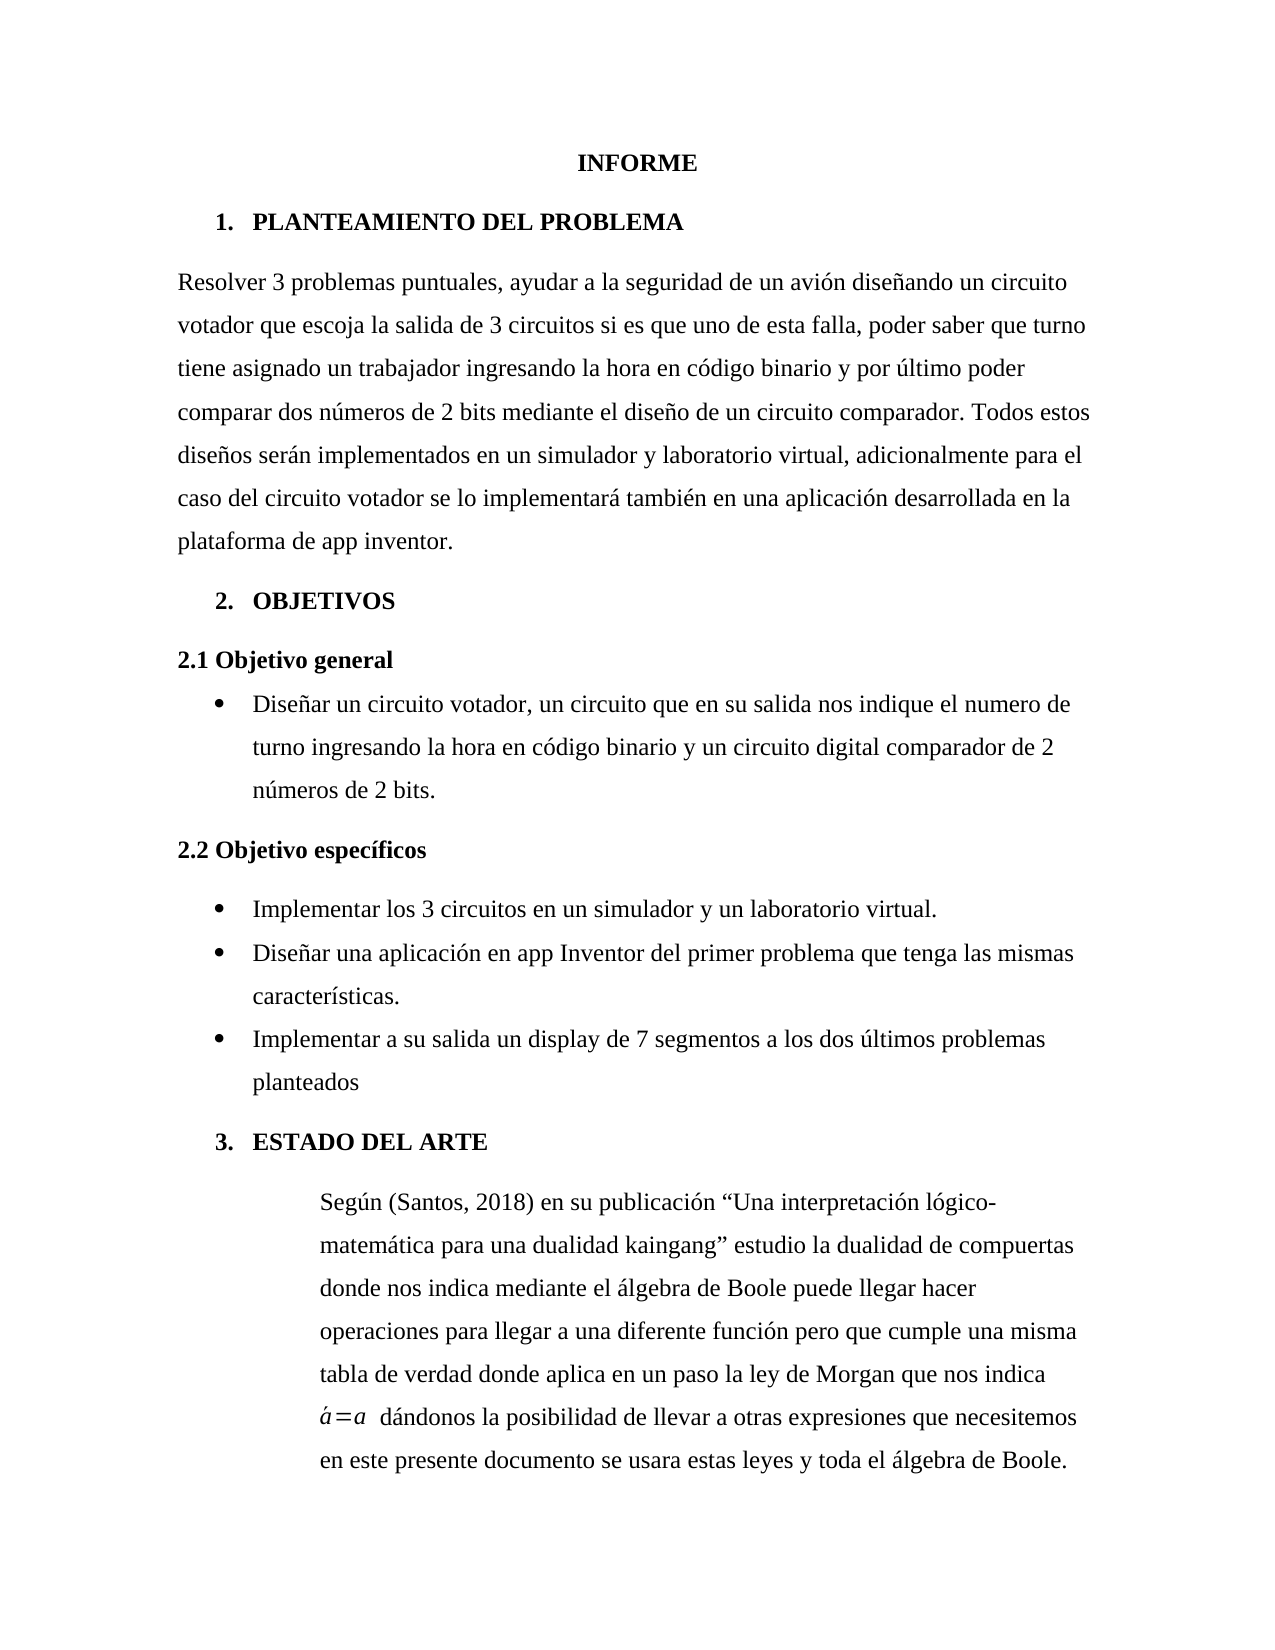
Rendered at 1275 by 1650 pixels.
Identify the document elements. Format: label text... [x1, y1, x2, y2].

list Objetivo general [177, 646, 1098, 674]
text Resolver 3 problemas puntuales, ayudar a la seguridad de un avión diseñando un circuito votador que escoja la salida de 3 circuitos si es que uno de esta falla, poder saber que turno tiene asignado un trabajador ingresando la hora en código binario y por último poder comparar dos números de 2 bits mediante el diseño de un circuito comparador. Todos estos diseños serán implementados en un simulador y laboratorio virtual, adicionalmente para el caso del circuito votador se lo implementará también en una aplicación desarrollada en la plataforma de app inventor. [177, 267, 1098, 555]
list Diseñar un circuito votador, un circuito que en su salida nos indique el numero de turno ingresando la hora en código binario y un circuito digital comparador de 2 números de 2 bits. [215, 689, 1098, 804]
list ESTADO DEL ARTE [215, 1127, 1098, 1156]
list Implementar a su salida un display de 7 segmentos a los dos últimos problemas planteados [215, 1024, 1098, 1096]
text Según en su publicación “Una interpretación lógico-matemática para una dualidad kaingang” estudio la dualidad de compuertas donde nos indica mediante el álgebra de Boole puede llegar hacer operaciones para llegar a una diferente función pero que cumple una misma tabla de verdad donde aplica en un paso la ley de Morgan que nos indica dándonos la posibilidad de llevar a otras expresiones que necesitemos en este presente documento se usara estas leyes y toda el álgebra de Boole. [319, 1187, 1098, 1474]
list OBJETIVOS [215, 586, 1098, 614]
list PLANTEAMIENTO DEL PROBLEMA [215, 207, 1098, 236]
list Diseñar una aplicación en app Inventor del primer problema que tenga las mismas características. [215, 938, 1098, 1009]
list Implementar los 3 circuitos en un simulador y un laboratorio virtual. [215, 894, 1098, 923]
text 2.2 Objetivo específicos [177, 835, 1098, 863]
text INFORME [177, 148, 1098, 176]
